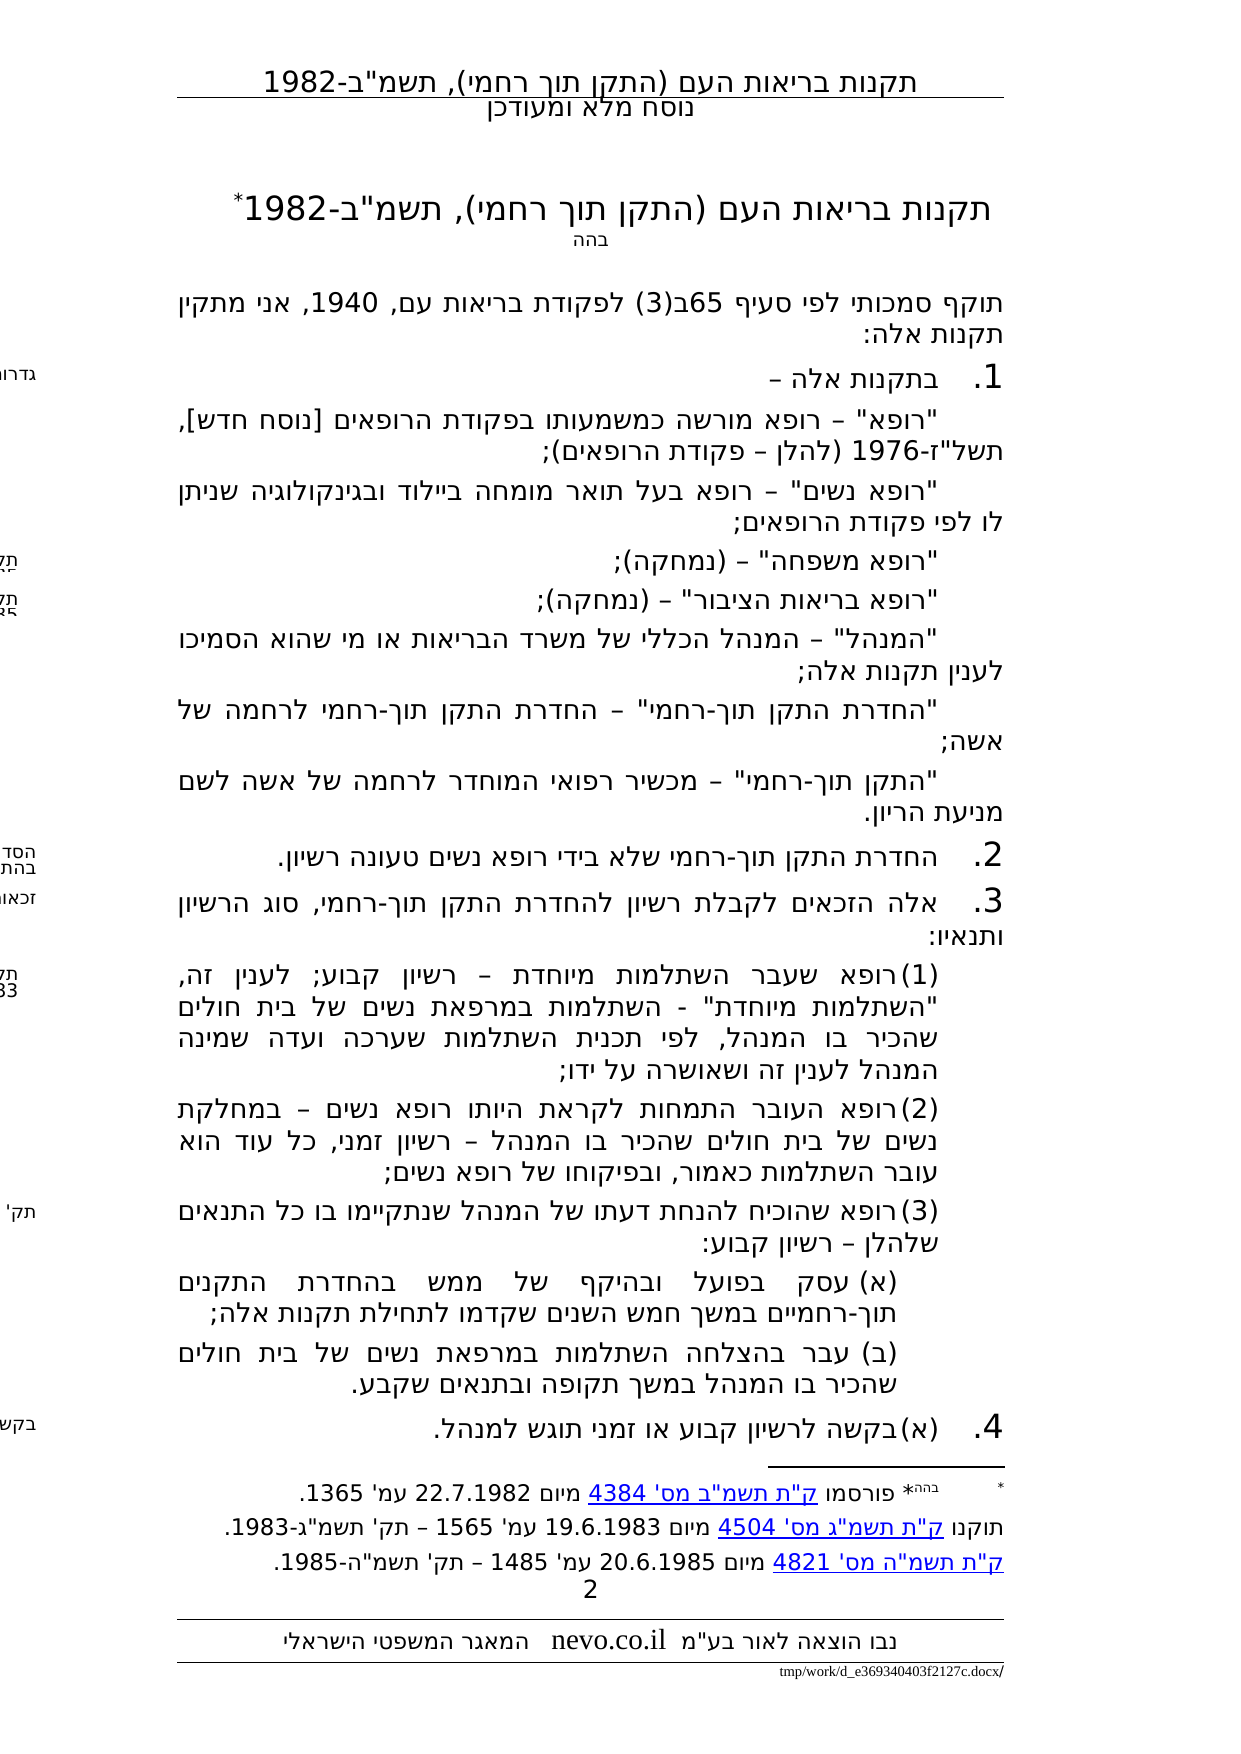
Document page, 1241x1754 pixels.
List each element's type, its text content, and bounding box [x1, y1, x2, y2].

text 4. (א) בקשה לרשיון קבוע או זמני תוגש למנהל. [177, 1407, 1004, 1446]
text 1. בתקנות אלה – [177, 358, 1004, 397]
text "רופא" – רופא מורשה כמשמעותו בפקודת הרופאים [נוסח חדש], תשל"ז-1976 (להלן – פקודת הרופאים); [177, 404, 1004, 467]
text (א) עסק בפועל ובהיקף של ממש בהחדרת התקנים תוך-רחמיים במשך חמש השנים שקדמו לתחילת תקנות אלה; [177, 1266, 898, 1329]
text "רופא משפחה" – (נמחקה); [177, 545, 1004, 577]
text 2. החדרת התקן תוך-רחמי שלא בידי רופא נשים טעונה רשיון. [177, 835, 1004, 874]
text "רופא נשים" – רופא בעל תואר מומחה ביילוד ובגינקולוגיה שניתן לו לפי פקודת הרופאים; [177, 475, 1004, 538]
text תקנות בריאות העם (התקן תוך רחמי), תשמ"ב-1982* [177, 189, 1004, 267]
text בתוקף סמכותי לפי סעיף 65ב(3) לפקודת בריאות העם, 1940, אני מתקין תקנות אלה: [177, 287, 1004, 350]
text (2) רופא העובר התמחות לקראת היותו רופא נשים – במחלקת נשים של בית חולים שהכיר בו המנהל – רשיון זמני, כל עוד הוא עובר השתלמות כאמור, ובפיקוחו של רופא נשים; [177, 1093, 939, 1188]
text "התקן תוך-רחמי" – מכשיר רפואי המוחדר לרחמה של אשה לשם מניעת הריון. [177, 765, 1004, 828]
text "המנהל" – המנהל הכללי של משרד הבריאות או מי שהוא הסמיכו לענין תקנות אלה; [177, 623, 1004, 687]
text 3. אלה הזכאים לקבלת רשיון להחדרת התקן תוך-רחמי, סוג הרשיון ותנאיו: [177, 882, 1004, 952]
text "החדרת התקן תוך-רחמי" – החדרת התקן תוך-רחמי לרחמה של אשה; [177, 694, 1004, 757]
text "רופא בריאות הציבור" – (נמחקה); [177, 584, 1004, 616]
text (3) רופא שהוכיח להנחת דעתו של המנהל שנתקיימו בו כל התנאים שלהלן – רשיון קבוע: [177, 1196, 939, 1259]
text (1) רופא שעבר השתלמות מיוחדת – רשיון קבוע; לענין זה, "השתלמות מיוחדת" - השתלמות במרפאת נשים של בית חולים שהכיר בו המנהל, לפי תכנית השתלמות שערכה ועדה שמינה המנהל לענין זה ושאושרה על ידו; [177, 960, 939, 1086]
text (ב) עבר בהצלחה השתלמות במרפאת נשים של בית חולים שהכיר בו המנהל במשך תקופה ובתנאים שקבע. [177, 1337, 898, 1400]
